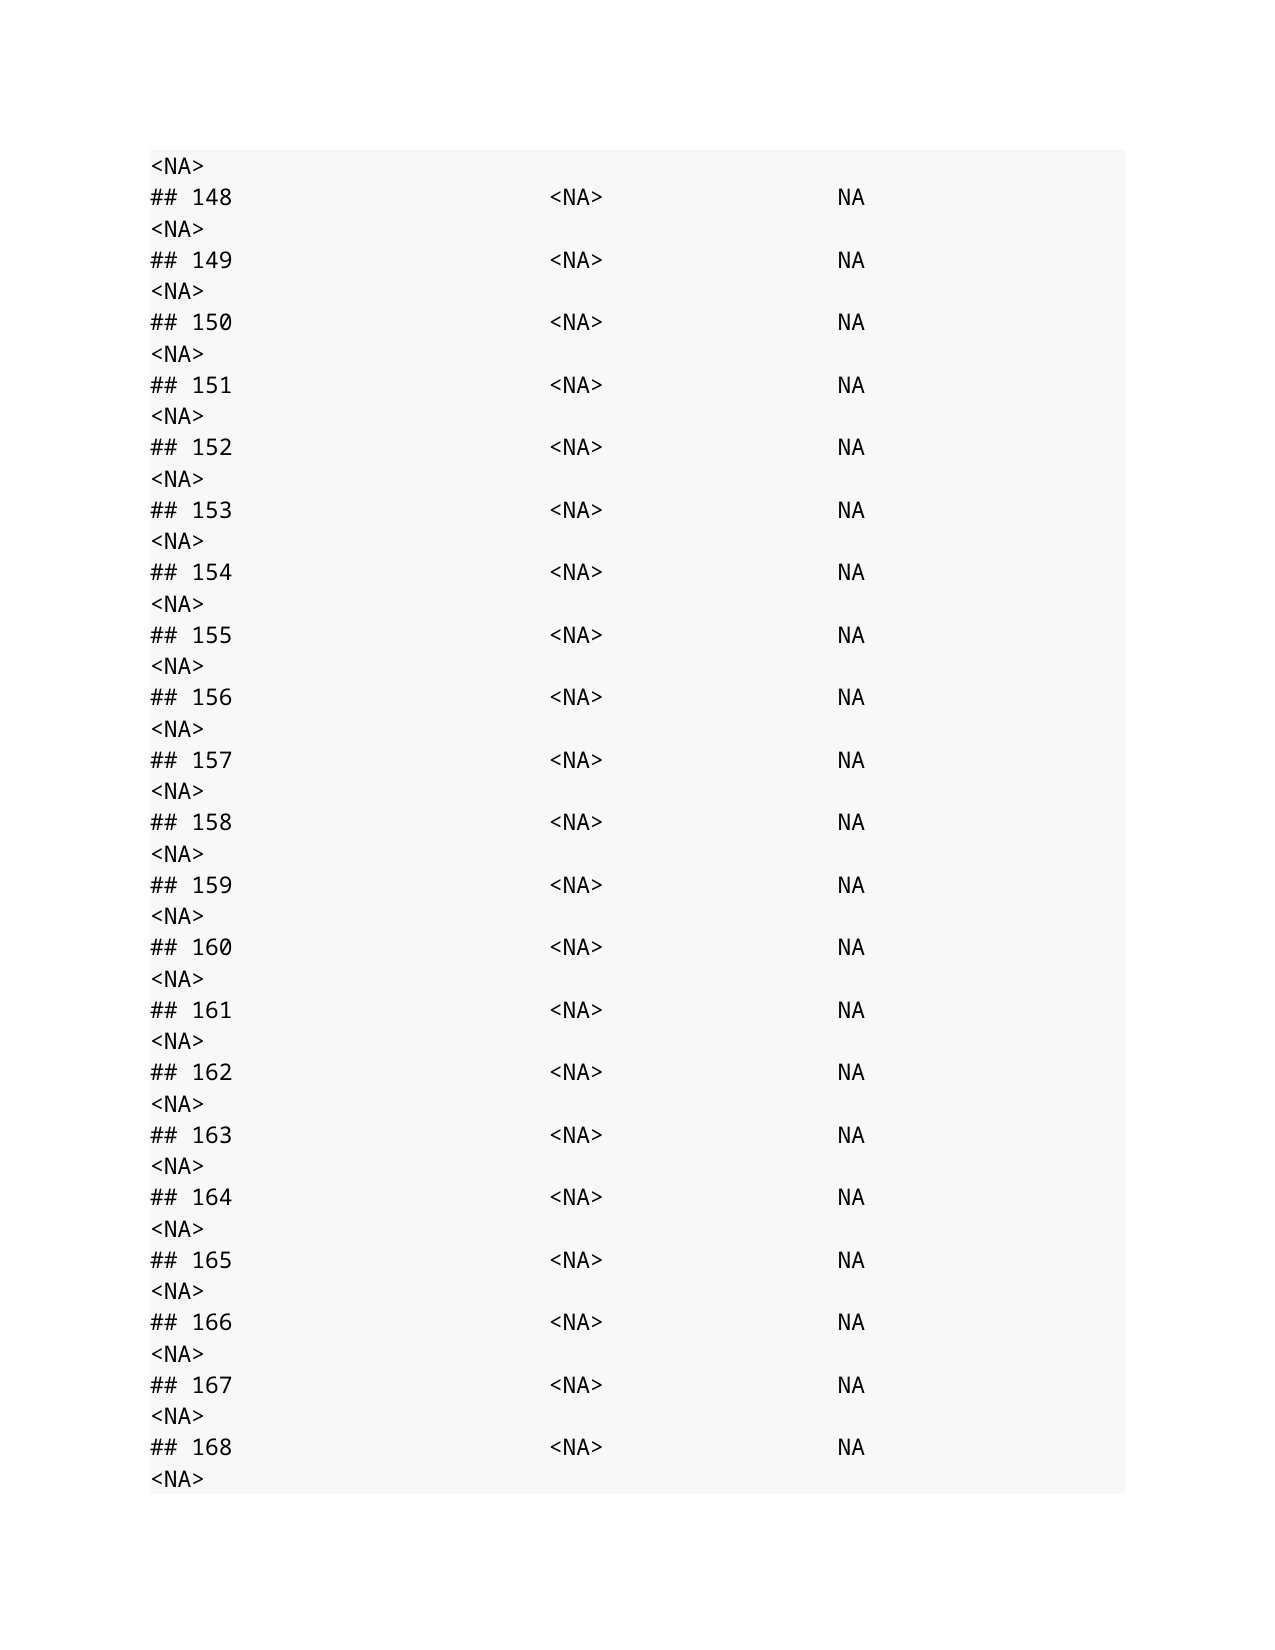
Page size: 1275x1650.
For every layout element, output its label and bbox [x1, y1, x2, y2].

text [150, 150, 1125, 1494]
